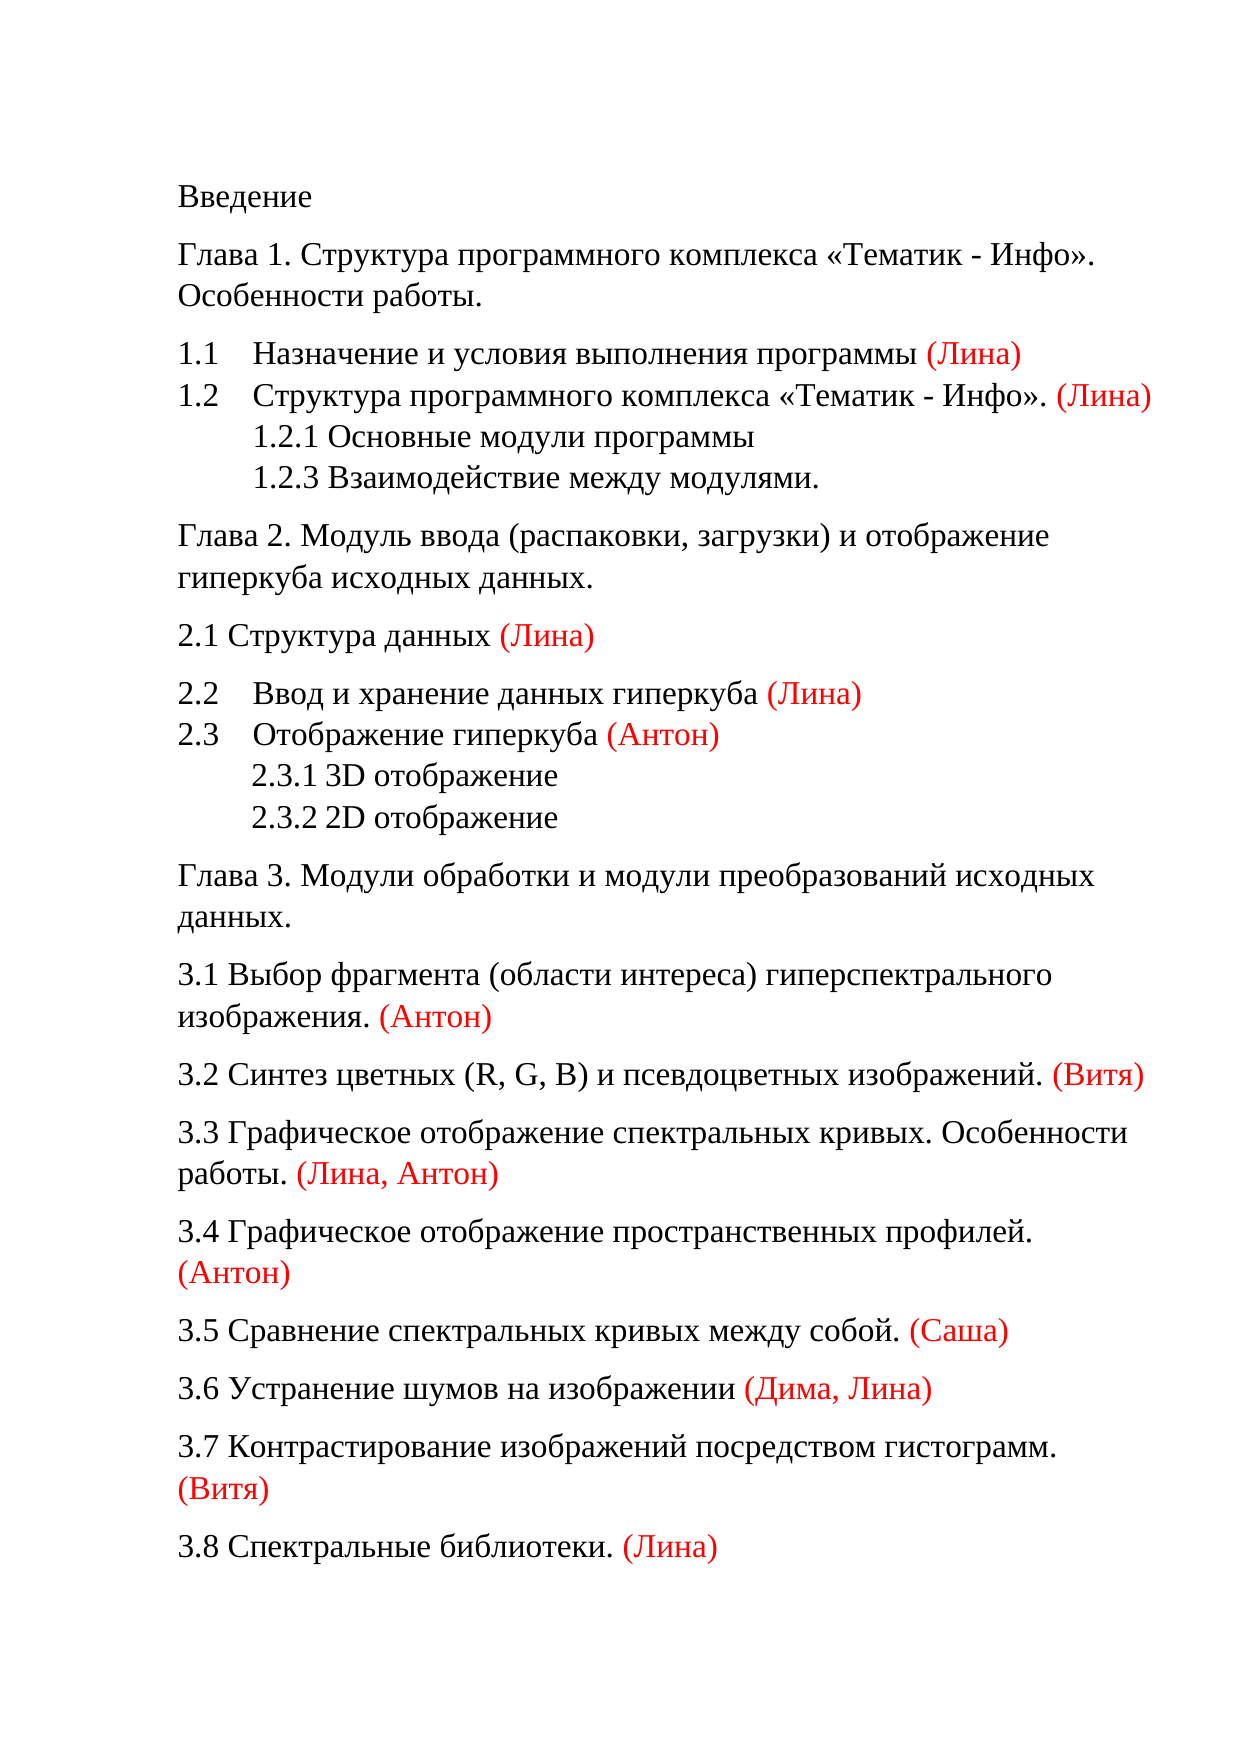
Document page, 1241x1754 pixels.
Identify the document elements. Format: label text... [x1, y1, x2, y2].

list 3D отображение [251, 756, 1152, 794]
list Отображение гиперкуба (Антон) [177, 714, 1152, 753]
list 1.2.3 Взаимодействие между модулями. [252, 458, 1152, 496]
list Структура программного комплекса «Тематик - Инфо». (Лина) [177, 375, 1152, 413]
text Введение [177, 176, 1152, 214]
text 3.4 Графическое отображение пространственных профилей. (Антон) [177, 1211, 1152, 1291]
text 3.7 Контрастирование изображений посредством гистограмм. (Витя) [177, 1427, 1152, 1506]
list Назначение и условия выполнения программы (Лина) [177, 333, 1152, 372]
text Глава 1. Структура программного комплекса «Тематик - Инфо». Особенности работы. [177, 234, 1152, 314]
text Глава 3. Модули обработки и модули преобразований исходных данных. [177, 855, 1152, 935]
list 1.2.1 Основные модули программы [252, 416, 1152, 454]
text 3.3 Графическое отображение спектральных кривых. Особенности работы. (Лина, Антон) [177, 1112, 1152, 1192]
list 2D отображение [251, 797, 1152, 835]
text 3.8 Спектральные библиотеки. (Лина) [177, 1526, 1152, 1564]
text 3.2 Синтез цветных (R, G, B) и псевдоцветных изображений. (Витя) [177, 1054, 1152, 1092]
text Глава 2. Модуль ввода (распаковки, загрузки) и отображение гиперкуба исходных данных. [177, 516, 1152, 595]
text 2.1 Структура данных (Лина) [177, 615, 1152, 653]
text 3.1 Выбор фрагмента (области интереса) гиперспектрального изображения. (Антон) [177, 954, 1152, 1034]
list Ввод и хранение данных гиперкуба (Лина) [177, 673, 1152, 711]
text 3.6 Устранение шумов на изображении (Дима, Лина) [177, 1369, 1152, 1407]
text 3.5 Сравнение спектральных кривых между собой. (Саша) [177, 1311, 1152, 1349]
